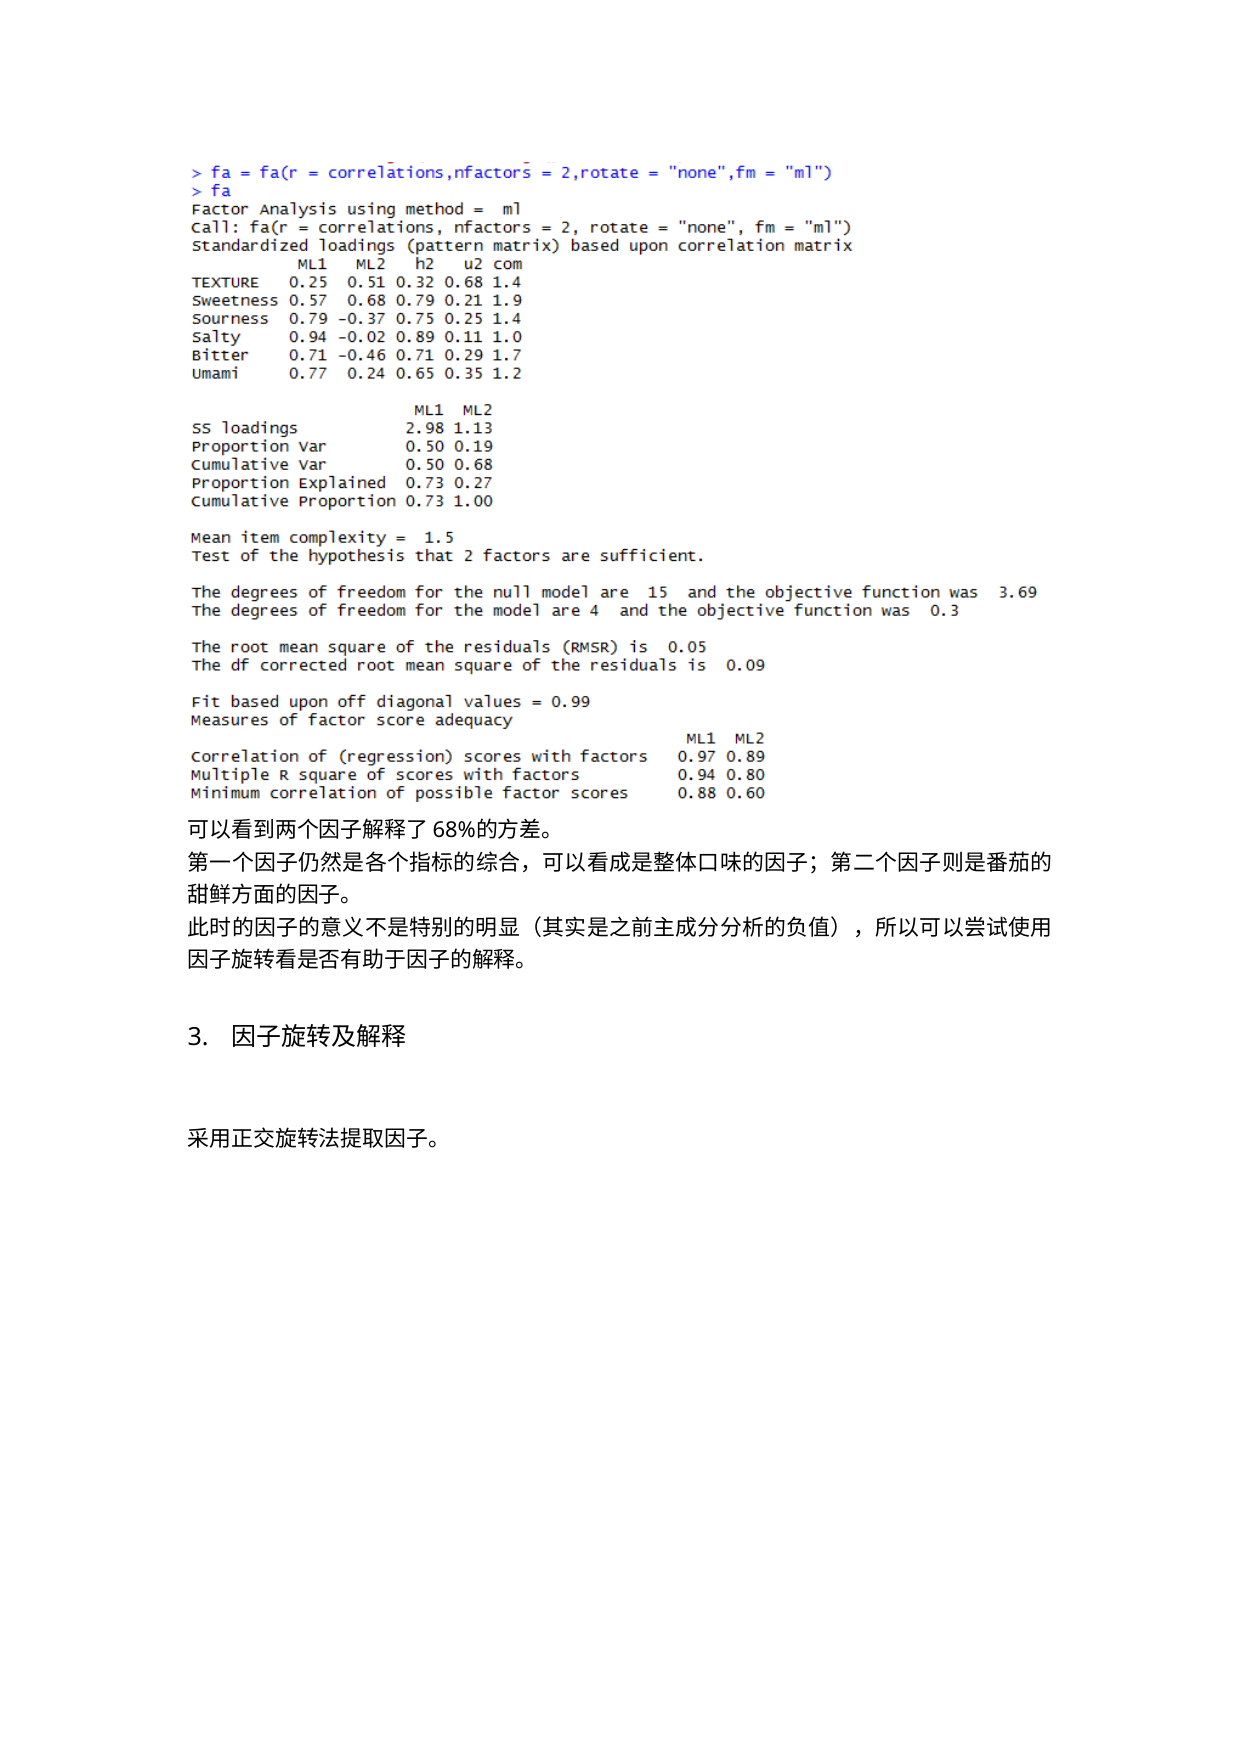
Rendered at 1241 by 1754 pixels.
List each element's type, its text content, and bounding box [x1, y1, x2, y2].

text 此时的因子的意义不是特别的明显（其实是之前主成分分析的负值），所以可以尝试使用因子旋转看是否有助于因子的解释。 [187, 909, 1053, 974]
subtitle 因子旋转及解释 [187, 1002, 1053, 1067]
text 可以看到两个因子解释了68%的方差。 [187, 812, 1053, 844]
text 采用正交旋转法提取因子。 [187, 1120, 1053, 1153]
picture [187, 162, 1053, 802]
text 第一个因子仍然是各个指标的综合，可以看成是整体口味的因子；第二个因子则是番茄的甜鲜方面的因子。 [187, 844, 1053, 909]
